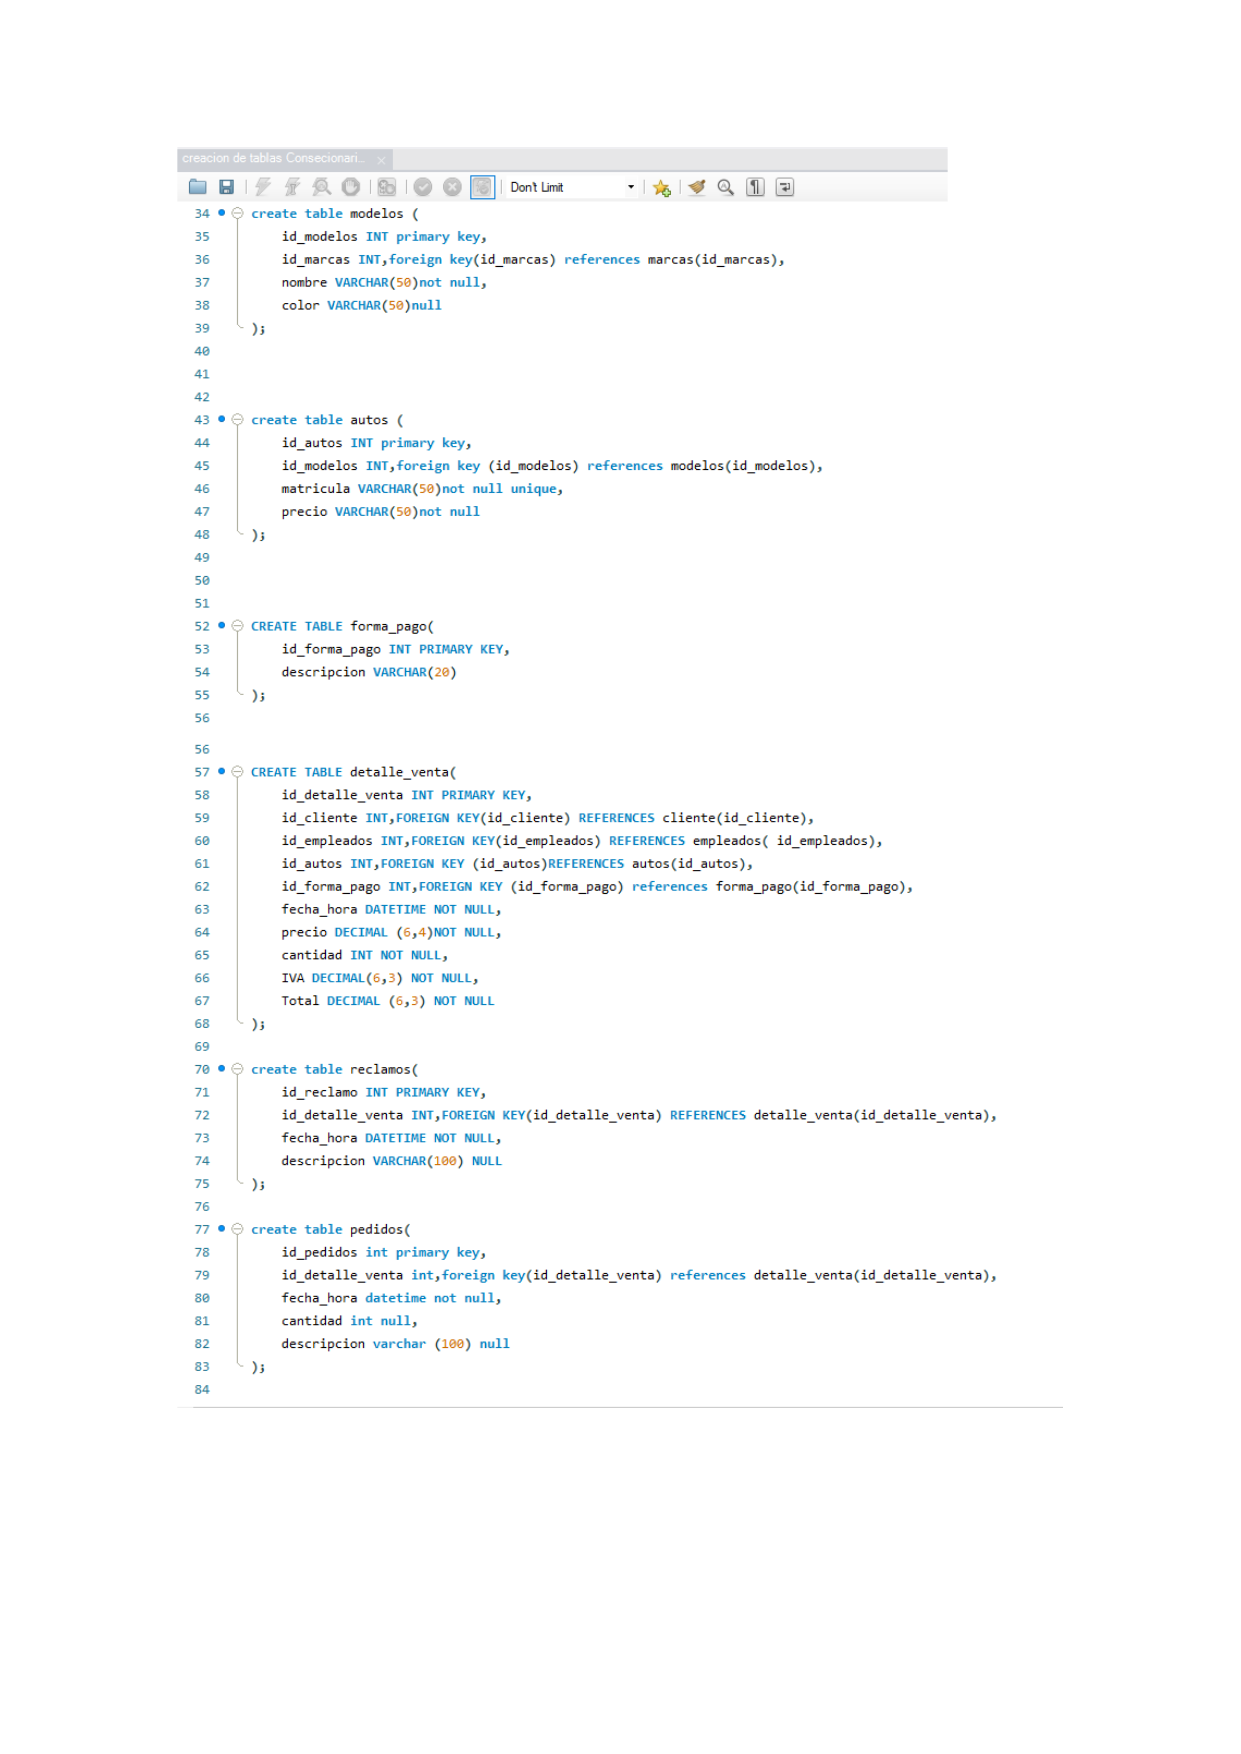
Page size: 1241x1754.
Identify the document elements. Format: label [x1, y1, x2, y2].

picture [177, 147, 948, 731]
picture [177, 735, 1063, 1408]
